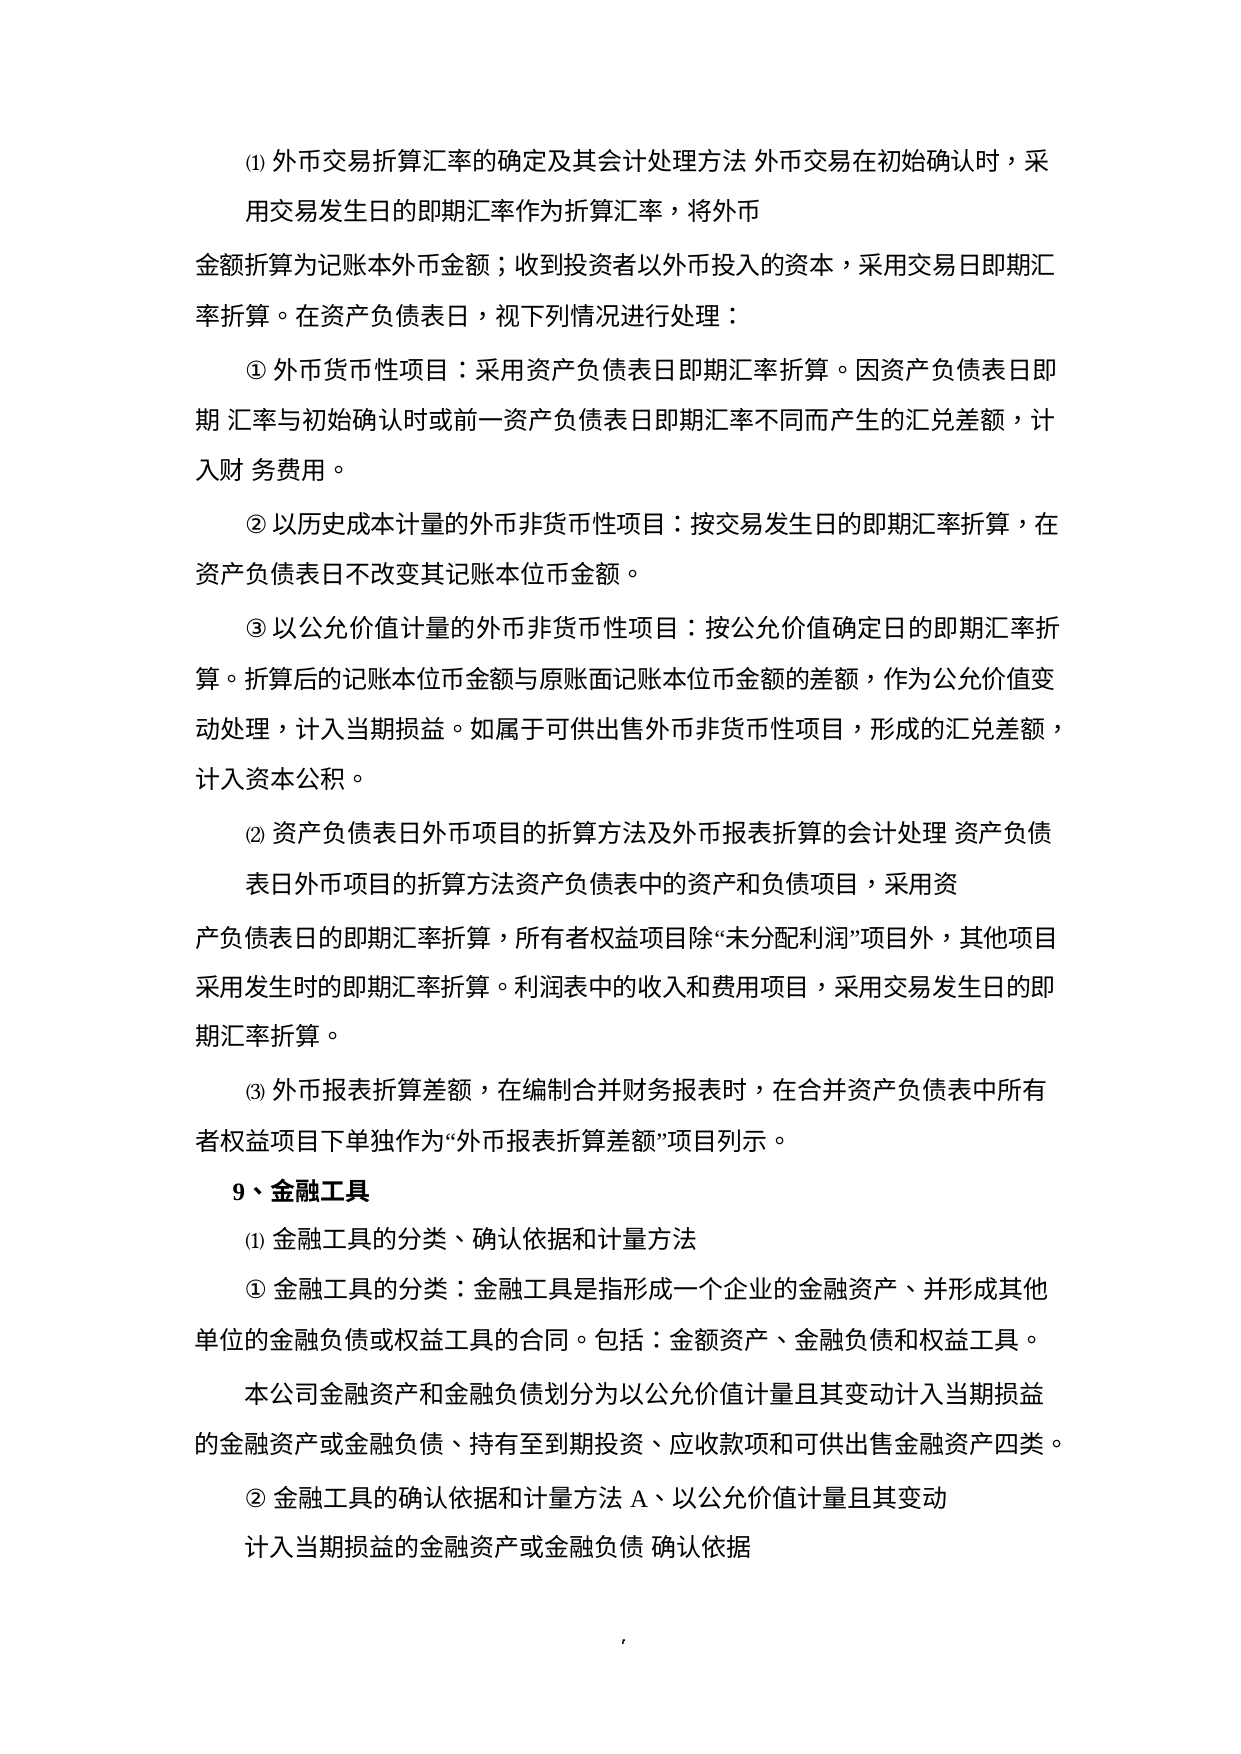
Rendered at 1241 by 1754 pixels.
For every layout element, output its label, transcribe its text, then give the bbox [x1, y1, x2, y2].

text 9、金融工具 [232, 1174, 1072, 1208]
text ② 金融工具的确认依据和计量方法 A、以公允价值计量且其变动计入当期损益的金融资产或金融负债 确认依据 [244, 1481, 964, 1564]
text 产负债表日的即期汇率折算，所有者权益项目除“未分配利润”项目外，其他项目 采用发生时的即期汇率折算。利润表中的收入和费用项目，采用交易发生日的即 期汇率折算。 [195, 920, 1059, 1053]
text ⑴ 外币交易折算汇率的确定及其会计处理方法 外币交易在初始确认时，采用交易发生日的即期汇率作为折算汇率，将外币 [245, 144, 1072, 228]
text 本公司金融资产和金融负债划分为以公允价值计量且其变动计入当期损益 的金融资产或金融负债、持有至到期投资、应收款项和可供出售金融资产四类。 [194, 1376, 1072, 1461]
text ⑴ 金融工具的分类、确认依据和计量方法 [244, 1222, 1072, 1256]
text ① 金融工具的分类：金融工具是指形成一个企业的金融资产、并形成其他 单位的金融负债或权益工具的合同。包括：金额资产、金融负债和权益工具。 [194, 1272, 1059, 1356]
text 金额折算为记账本外币金额；收到投资者以外币投入的资本，采用交易日即期汇 率折算。在资产负债表日，视下列情况进行处理： [195, 248, 1059, 332]
text ③以公允价值计量的外币非货币性项目：按公允价值确定日的即期汇率折 算。折算后的记账本位币金额与原账面记账本位币金额的差额，作为公允价值变 动处理，计入当期损益。如属于可供出售外币非货币性项目，形成的汇兑差额， 计入资本公积。 [195, 611, 1072, 796]
text ②以历史成本计量的外币非货币性项目：按交易发生日的即期汇率折算，在 资产负债表日不改变其记账本位币金额。 [195, 507, 1072, 591]
text ①外币货币性项目：采用资产负债表日即期汇率折算。因资产负债表日即期 汇率与初始确认时或前一资产负债表日即期汇率不同而产生的汇兑差额，计入财 务费用。 [195, 352, 1059, 487]
text ⑵ 资产负债表日外币项目的折算方法及外币报表折算的会计处理 资产负债表日外币项目的折算方法资产负债表中的资产和负债项目，采用资 [245, 816, 1072, 900]
text ⑶ 外币报表折算差额，在编制合并财务报表时，在合并资产负债表中所有 者权益项目下单独作为“外币报表折算差额”项目列示。 [195, 1073, 1059, 1157]
